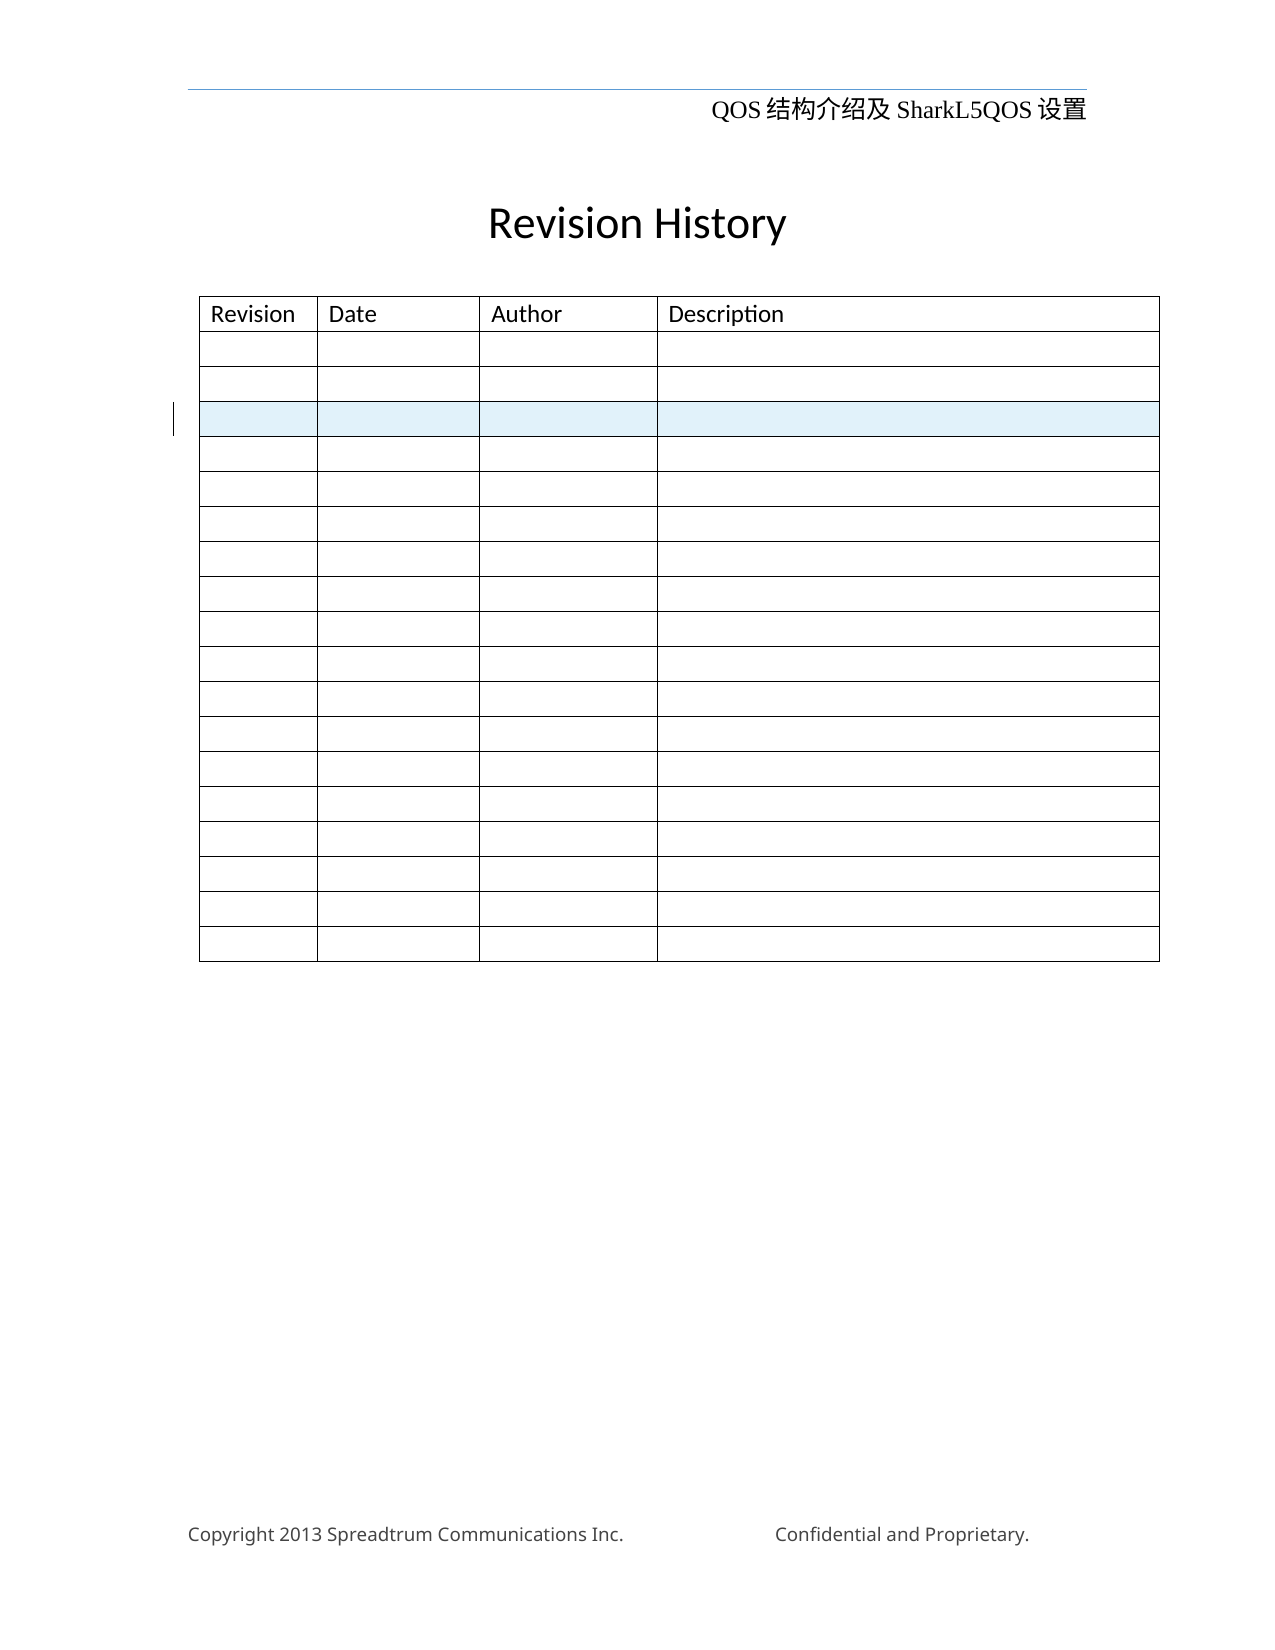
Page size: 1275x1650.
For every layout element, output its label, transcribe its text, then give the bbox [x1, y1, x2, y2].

table_cell [318, 647, 479, 681]
table_cell [200, 752, 317, 786]
table_cell [318, 892, 479, 926]
table_cell [480, 507, 657, 541]
table_cell [318, 507, 479, 541]
table_cell [658, 472, 1159, 506]
table_cell [658, 437, 1159, 471]
table_cell [318, 367, 479, 401]
table_cell [318, 437, 479, 471]
table_cell [658, 752, 1159, 786]
table_cell [318, 752, 479, 786]
table_cell [658, 507, 1159, 541]
table_header Revision [200, 297, 317, 331]
table_cell [200, 927, 317, 961]
table_cell [480, 822, 657, 856]
table_cell [200, 437, 317, 471]
title Revision History [187, 188, 1087, 256]
table_cell [318, 332, 479, 366]
table_cell [658, 857, 1159, 891]
table_cell [200, 472, 317, 506]
table_cell [658, 367, 1159, 401]
table_cell [318, 822, 479, 856]
table_cell [318, 577, 479, 611]
table_cell [200, 857, 317, 891]
table_cell [658, 892, 1159, 926]
table_header Author [480, 297, 657, 331]
table_cell [318, 542, 479, 576]
table_cell [658, 927, 1159, 961]
table_header Date [318, 297, 479, 331]
table_cell [318, 717, 479, 751]
table_cell [480, 577, 657, 611]
table_cell [480, 927, 657, 961]
table_cell [480, 542, 657, 576]
table_cell [200, 367, 317, 401]
table_cell [200, 332, 317, 366]
table_cell [658, 822, 1159, 856]
table_cell [658, 542, 1159, 576]
table_cell [200, 682, 317, 716]
table_cell [318, 857, 479, 891]
table_cell [658, 717, 1159, 751]
table_cell [200, 542, 317, 576]
table_cell [480, 612, 657, 646]
table_cell [200, 577, 317, 611]
table_cell [480, 857, 657, 891]
table_cell [480, 717, 657, 751]
table_cell [318, 472, 479, 506]
table_cell [658, 577, 1159, 611]
table_cell [200, 892, 317, 926]
table_cell [318, 612, 479, 646]
table_cell [318, 682, 479, 716]
table_cell [200, 647, 317, 681]
table_cell [480, 892, 657, 926]
table_cell [480, 787, 657, 821]
table_cell [200, 507, 317, 541]
table_cell [658, 647, 1159, 681]
table_cell [658, 612, 1159, 646]
table_cell [480, 647, 657, 681]
table_cell [200, 717, 317, 751]
table_cell [318, 927, 479, 961]
table_cell [318, 787, 479, 821]
table_cell [200, 822, 317, 856]
table_cell [480, 472, 657, 506]
table_cell [480, 682, 657, 716]
table_cell [200, 612, 317, 646]
table_cell [658, 787, 1159, 821]
table_cell [658, 332, 1159, 366]
table_cell [200, 787, 317, 821]
table_cell [480, 437, 657, 471]
table_cell [658, 682, 1159, 716]
table_cell [480, 752, 657, 786]
table_cell [480, 367, 657, 401]
table_cell [480, 332, 657, 366]
table_header Description [658, 297, 1159, 331]
